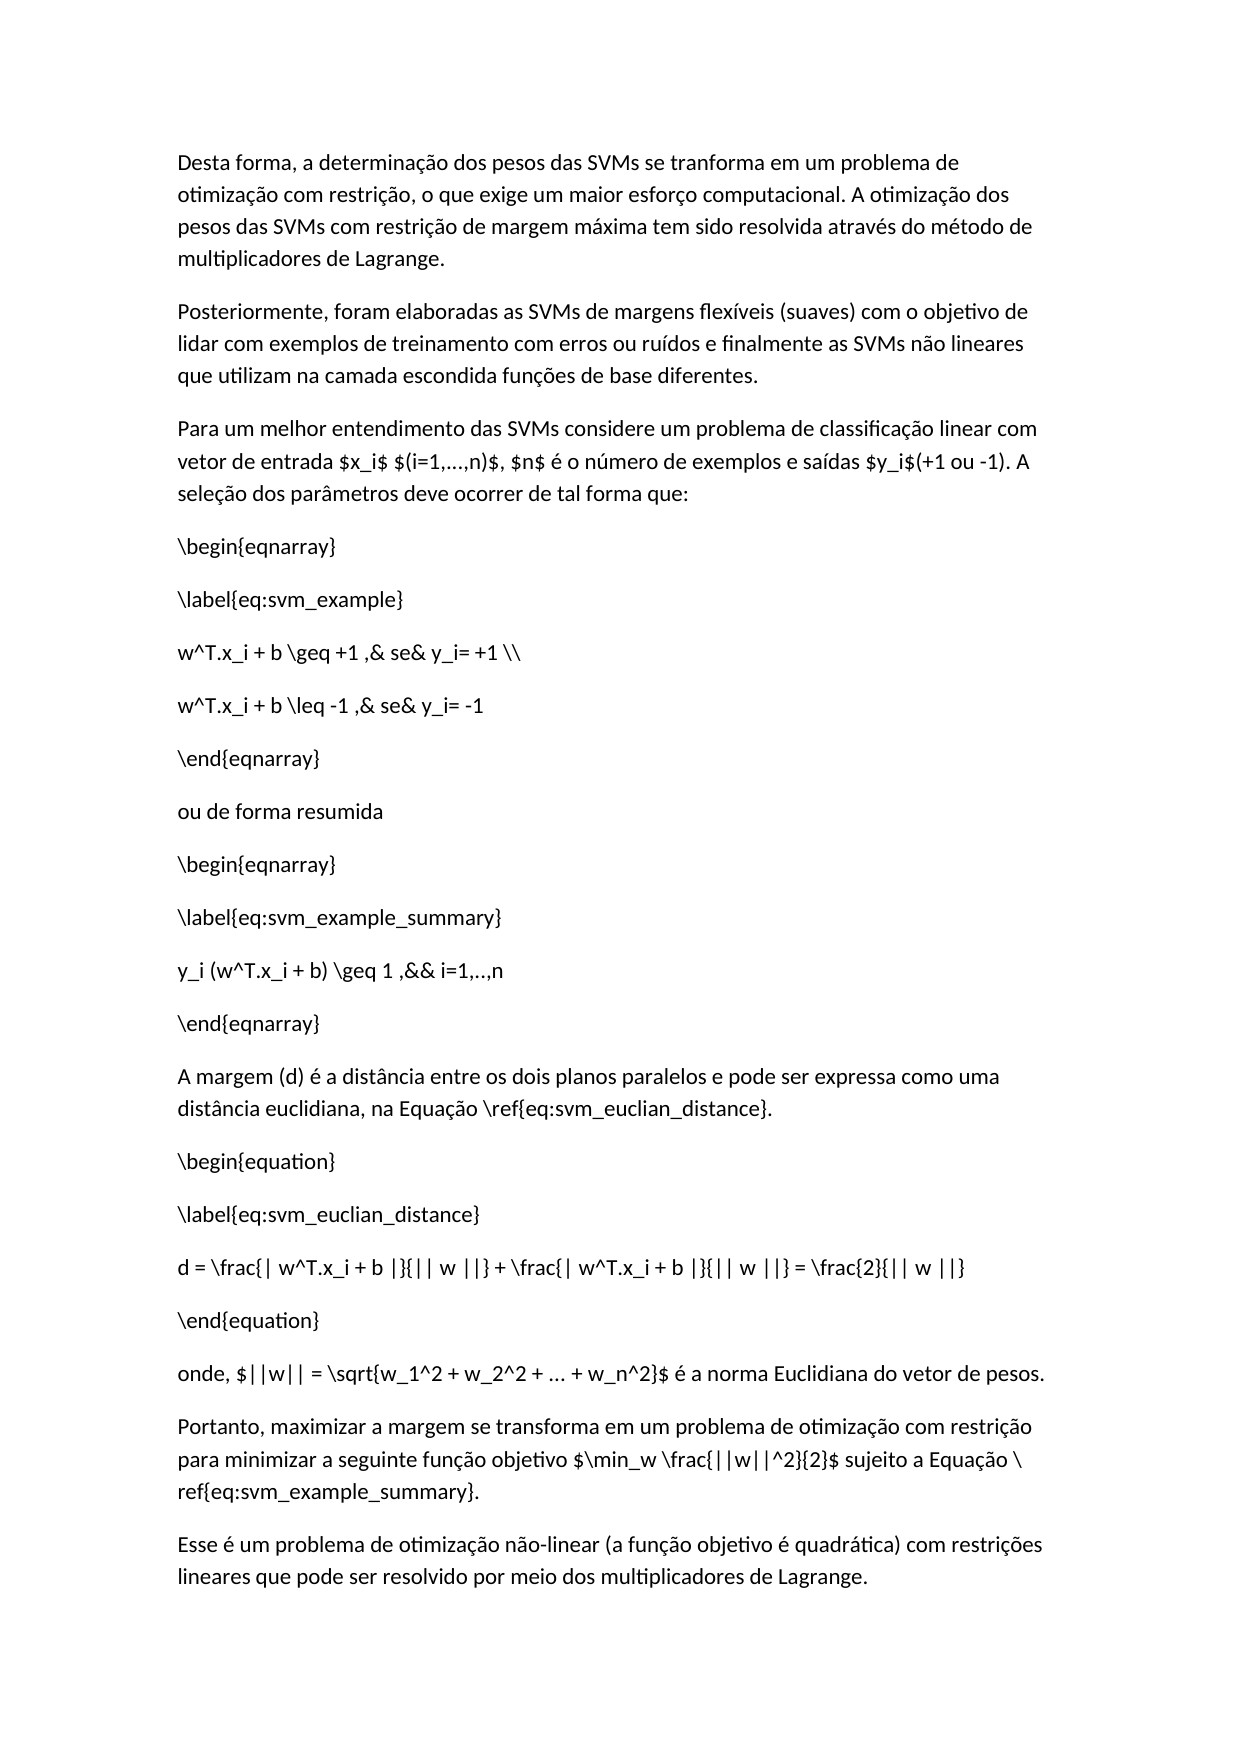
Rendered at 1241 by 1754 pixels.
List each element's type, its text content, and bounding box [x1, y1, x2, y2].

text Para um melhor entendimento das SVMs considere um problema de classificação linear com vetor de entrada $x_i$ $(i=1,...,n)$, $n$ é o número de exemplos e saídas $y_i$(+1 ou -1). A seleção dos parâmetros deve ocorrer de tal forma que: [177, 414, 1063, 507]
text \label{eq:svm_example} [177, 585, 1063, 613]
text \begin{eqnarray} [177, 850, 1063, 878]
text Esse é um problema de otimização não-linear (a função objetivo é quadrática) com restrições lineares que pode ser resolvido por meio dos multiplicadores de Lagrange. [177, 1530, 1063, 1590]
text onde, $||w|| = \sqrt{w_1^2 + w_2^2 + ... + w_n^2}$ é a norma Euclidiana do vetor de pesos. [177, 1359, 1063, 1387]
text \label{eq:svm_example_summary} [177, 903, 1063, 931]
text \label{eq:svm_euclian_distance} [177, 1200, 1063, 1228]
text w^T.x_i + b \leq -1 ,& se& y_i= -1 [177, 691, 1063, 719]
text Desta forma, a determinação dos pesos das SVMs se tranforma em um problema de otimização com restrição, o que exige um maior esforço computacional. A otimização dos pesos das SVMs com restrição de margem máxima tem sido resolvida através do método de multiplicadores de Lagrange. [177, 148, 1063, 272]
text \begin{equation} [177, 1147, 1063, 1175]
text \end{eqnarray} [177, 744, 1063, 772]
text w^T.x_i + b \geq +1 ,& se& y_i= +1 \\ [177, 638, 1063, 666]
text A margem (d) é a distância entre os dois planos paralelos e pode ser expressa como uma distância euclidiana, na Equação \ref{eq:svm_euclian_distance}. [177, 1062, 1063, 1122]
text d = \frac{| w^T.x_i + b |}{|| w ||} + \frac{| w^T.x_i + b |}{|| w ||} = \frac{2}{|| w ||} [177, 1253, 1063, 1281]
text \begin{eqnarray} [177, 532, 1063, 560]
text \end{equation} [177, 1306, 1063, 1334]
text y_i (w^T.x_i + b) \geq 1 ,&& i=1,..,n [177, 956, 1063, 984]
text ou de forma resumida [177, 797, 1063, 825]
text \end{eqnarray} [177, 1009, 1063, 1037]
text Portanto, maximizar a margem se transforma em um problema de otimização com restrição para minimizar a seguinte função objetivo $\min_w \frac{||w||^2}{2}$ sujeito a Equação \ref{eq:svm_example_summary}. [177, 1412, 1063, 1505]
text Posteriormente, foram elaboradas as SVMs de margens flexíveis (suaves) com o objetivo de lidar com exemplos de treinamento com erros ou ruídos e finalmente as SVMs não lineares que utilizam na camada escondida funções de base diferentes. [177, 297, 1063, 389]
